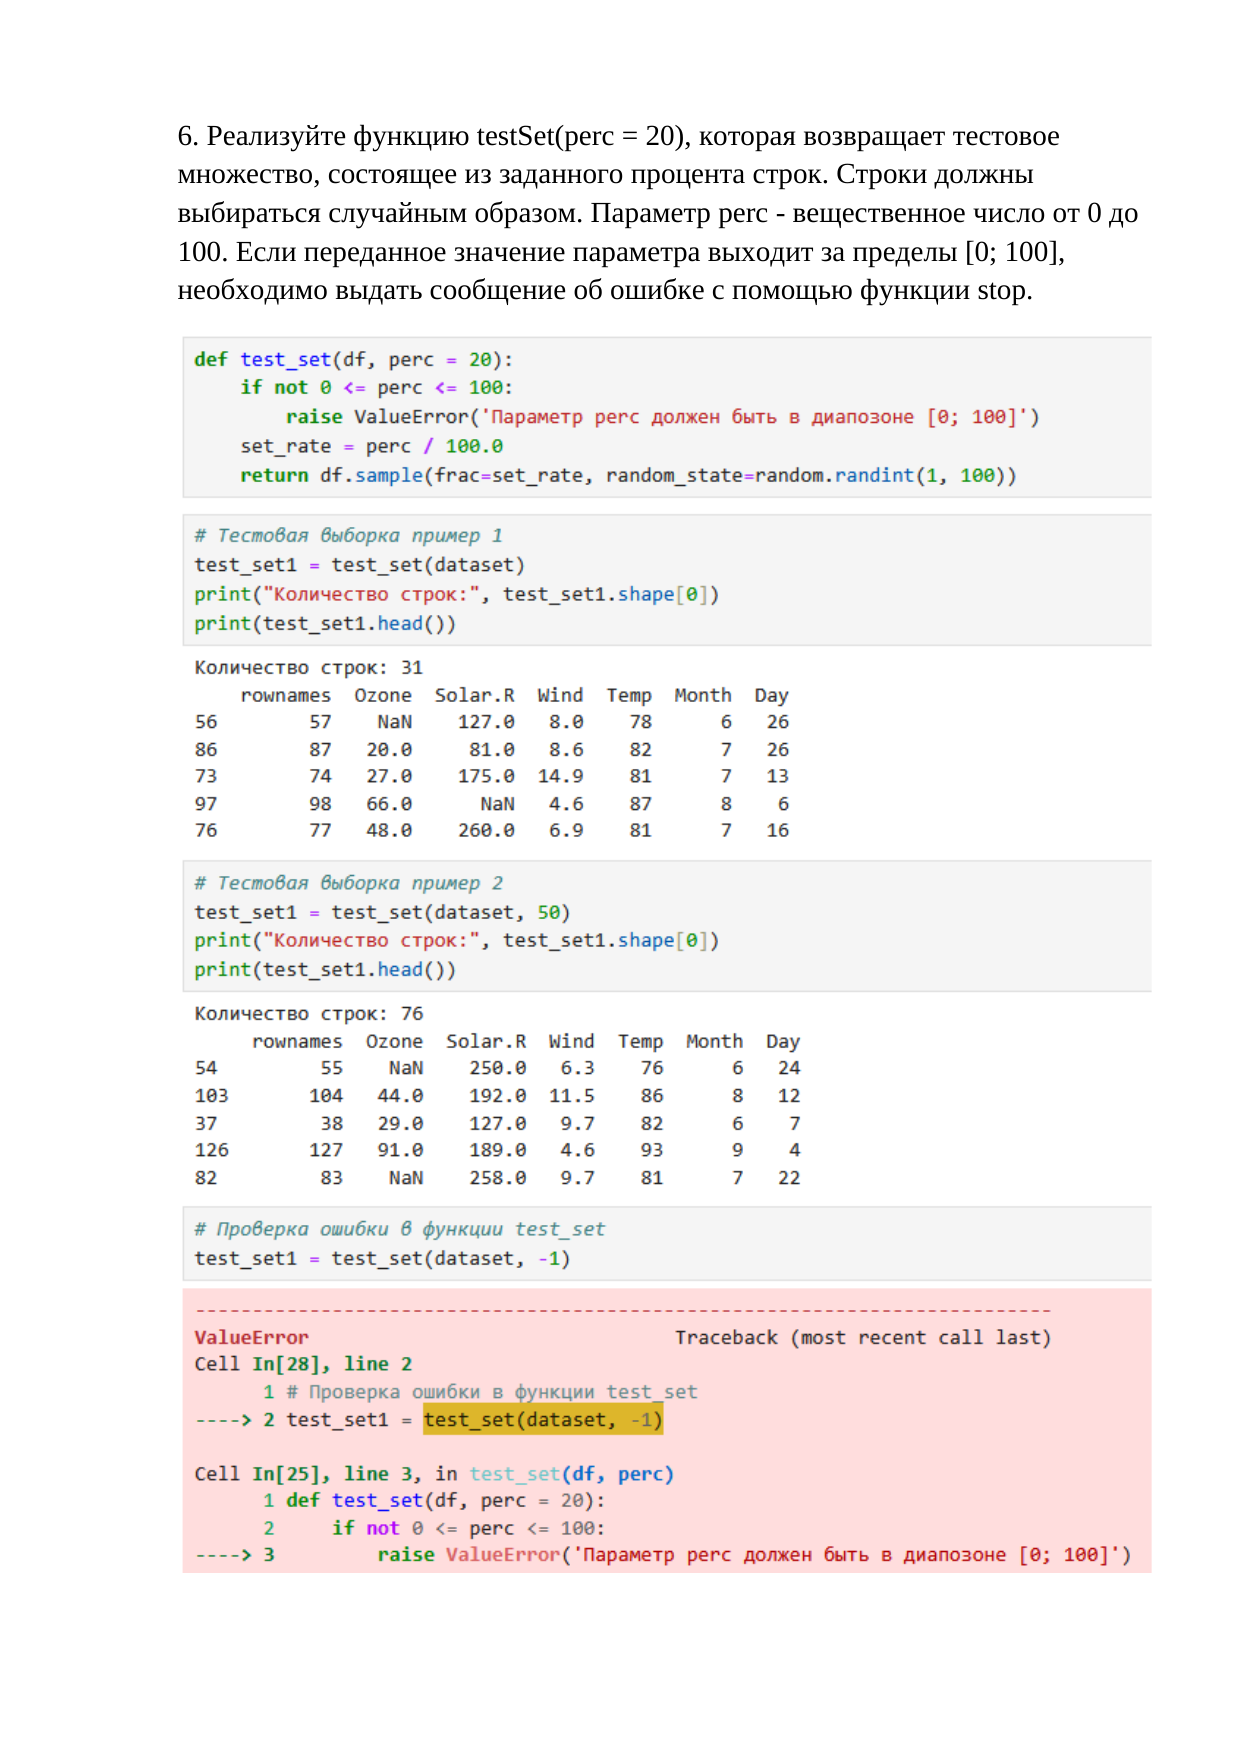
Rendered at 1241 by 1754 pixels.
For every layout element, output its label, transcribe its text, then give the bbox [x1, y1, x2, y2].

text 6. Реализуйте функцию testSet(perc = 20), которая возвращает тестовое множество, состоящее из заданного процента строк. Строки должны выбираться случайным образом. Параметр perc - вещественное число от 0 до 100. Если переданное значение параметра выходит за пределы [0; 100], необходимо выдать сообщение об ошибке с помощью функции stop. [177, 118, 1152, 306]
picture [177, 331, 1152, 1573]
